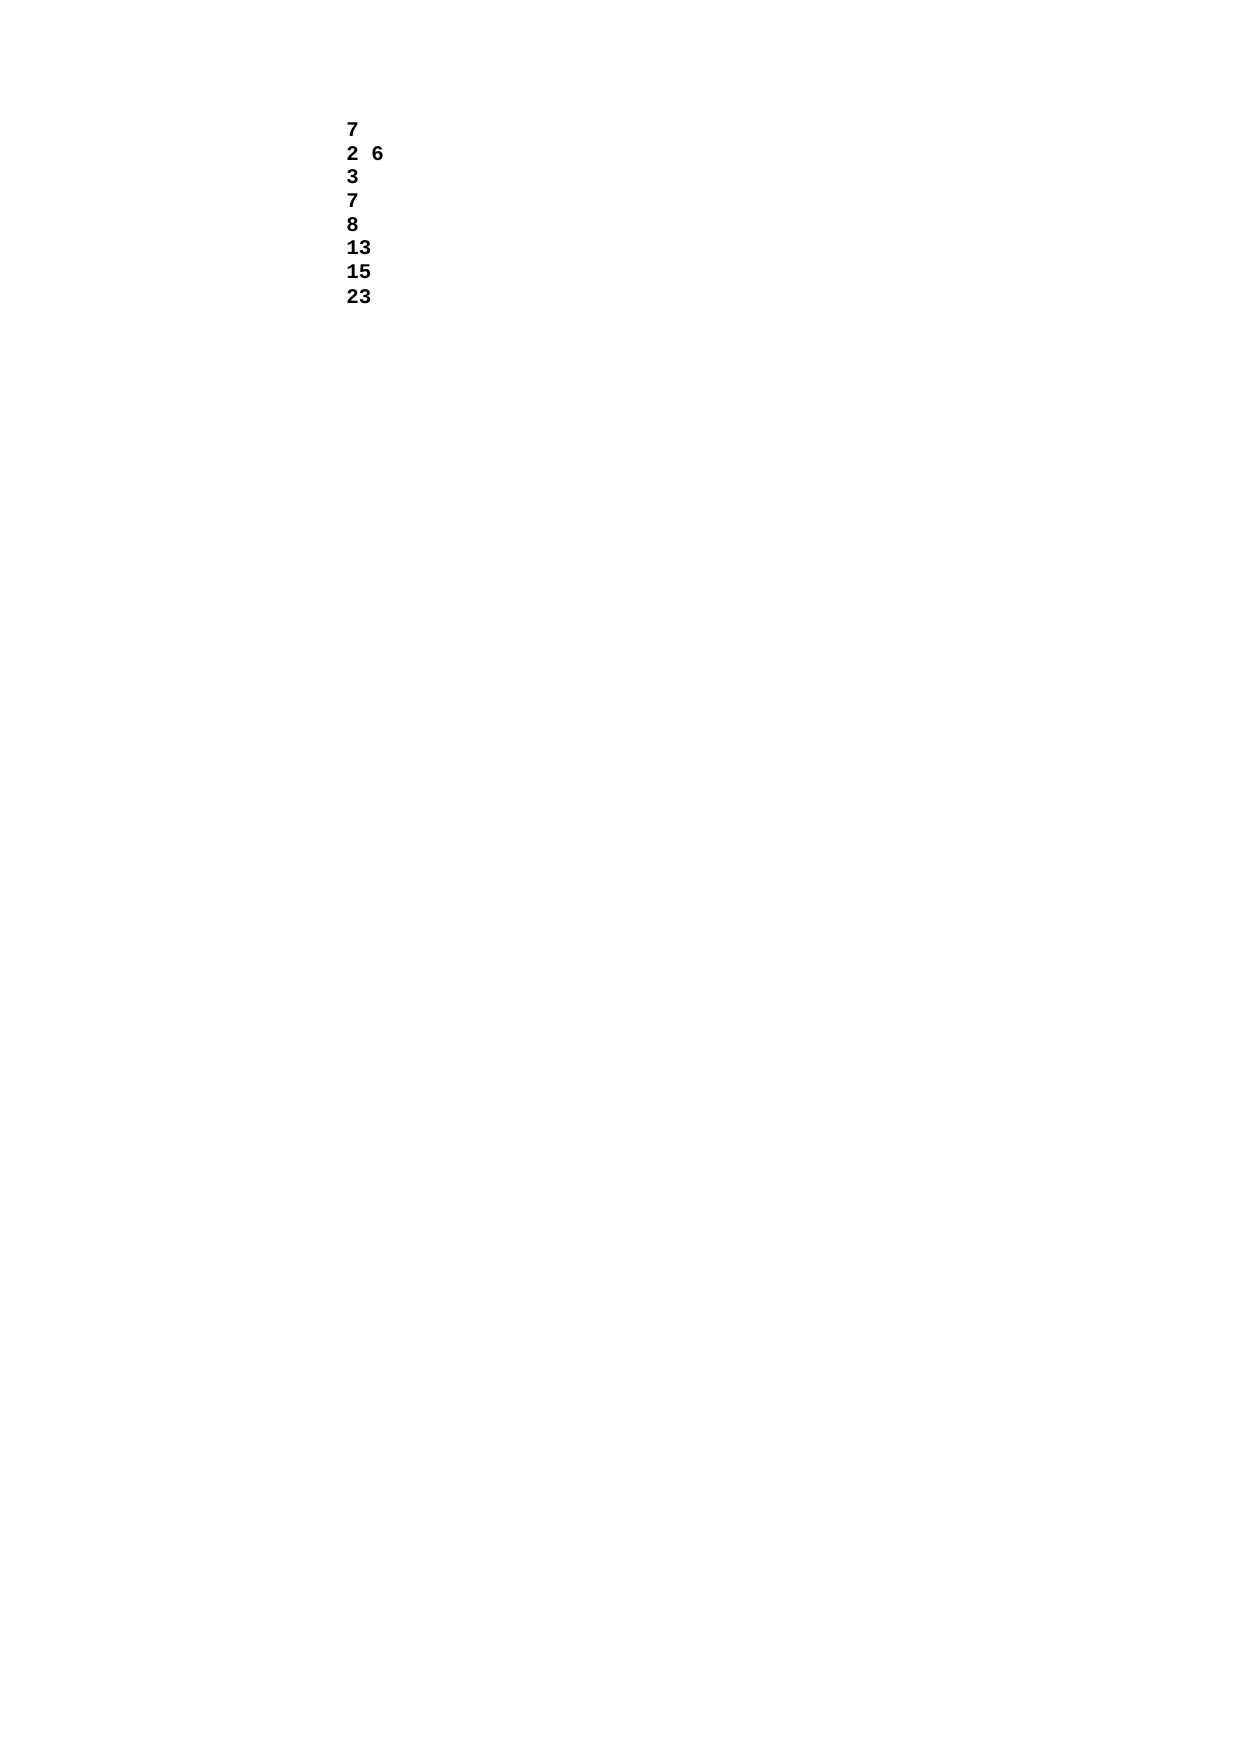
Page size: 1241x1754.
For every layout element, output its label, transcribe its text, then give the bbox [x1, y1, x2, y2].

text 7 [346, 190, 387, 214]
text 7 [346, 119, 387, 143]
text 8 [346, 214, 387, 237]
text 15 [346, 261, 387, 285]
text 13 [346, 237, 387, 261]
text 3 [346, 166, 387, 190]
text 23 [346, 285, 387, 308]
text 2 6 [346, 143, 387, 166]
